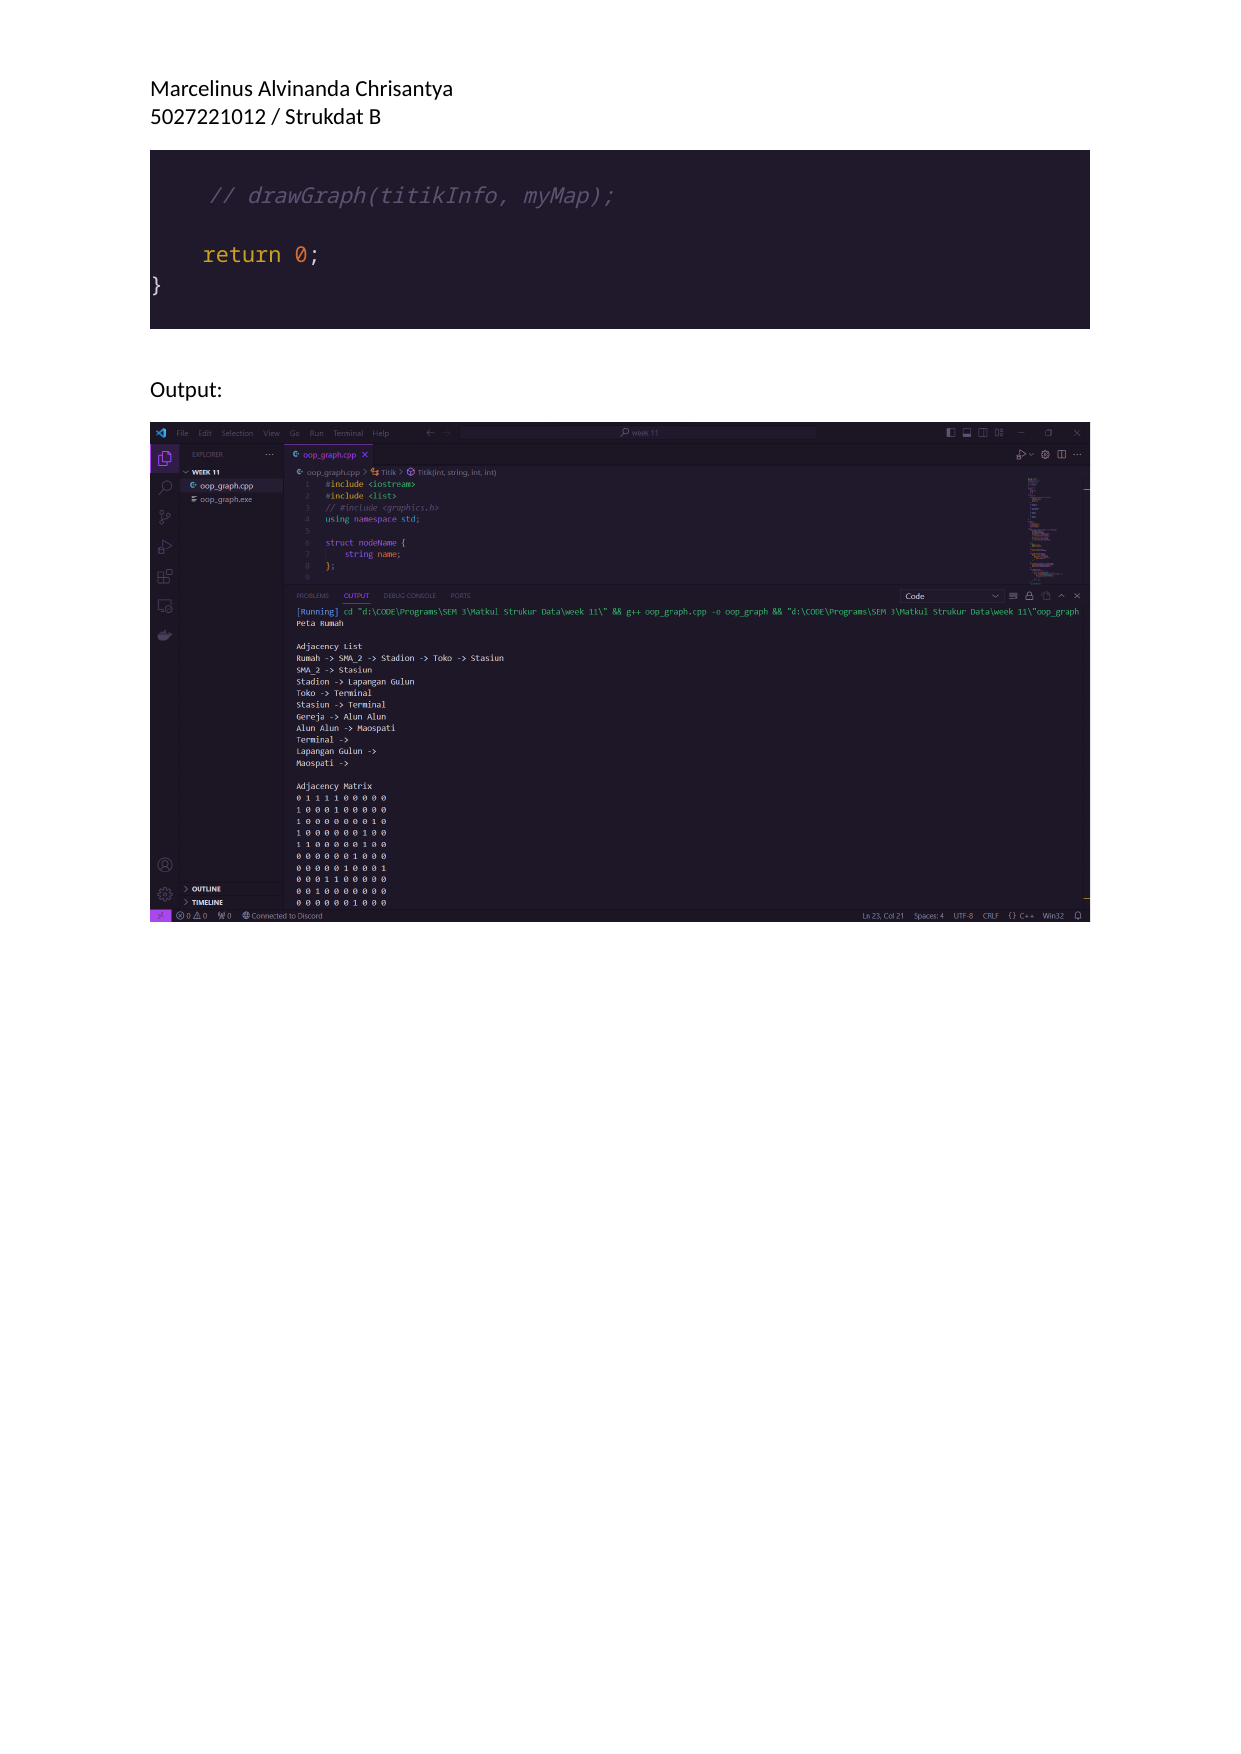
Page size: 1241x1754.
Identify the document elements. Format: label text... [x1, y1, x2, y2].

text return 0; [150, 239, 1090, 269]
picture [150, 422, 1091, 922]
text Output: [150, 376, 1090, 404]
text } [150, 269, 1090, 299]
text // drawGraph(titikInfo, myMap); [150, 180, 1090, 209]
